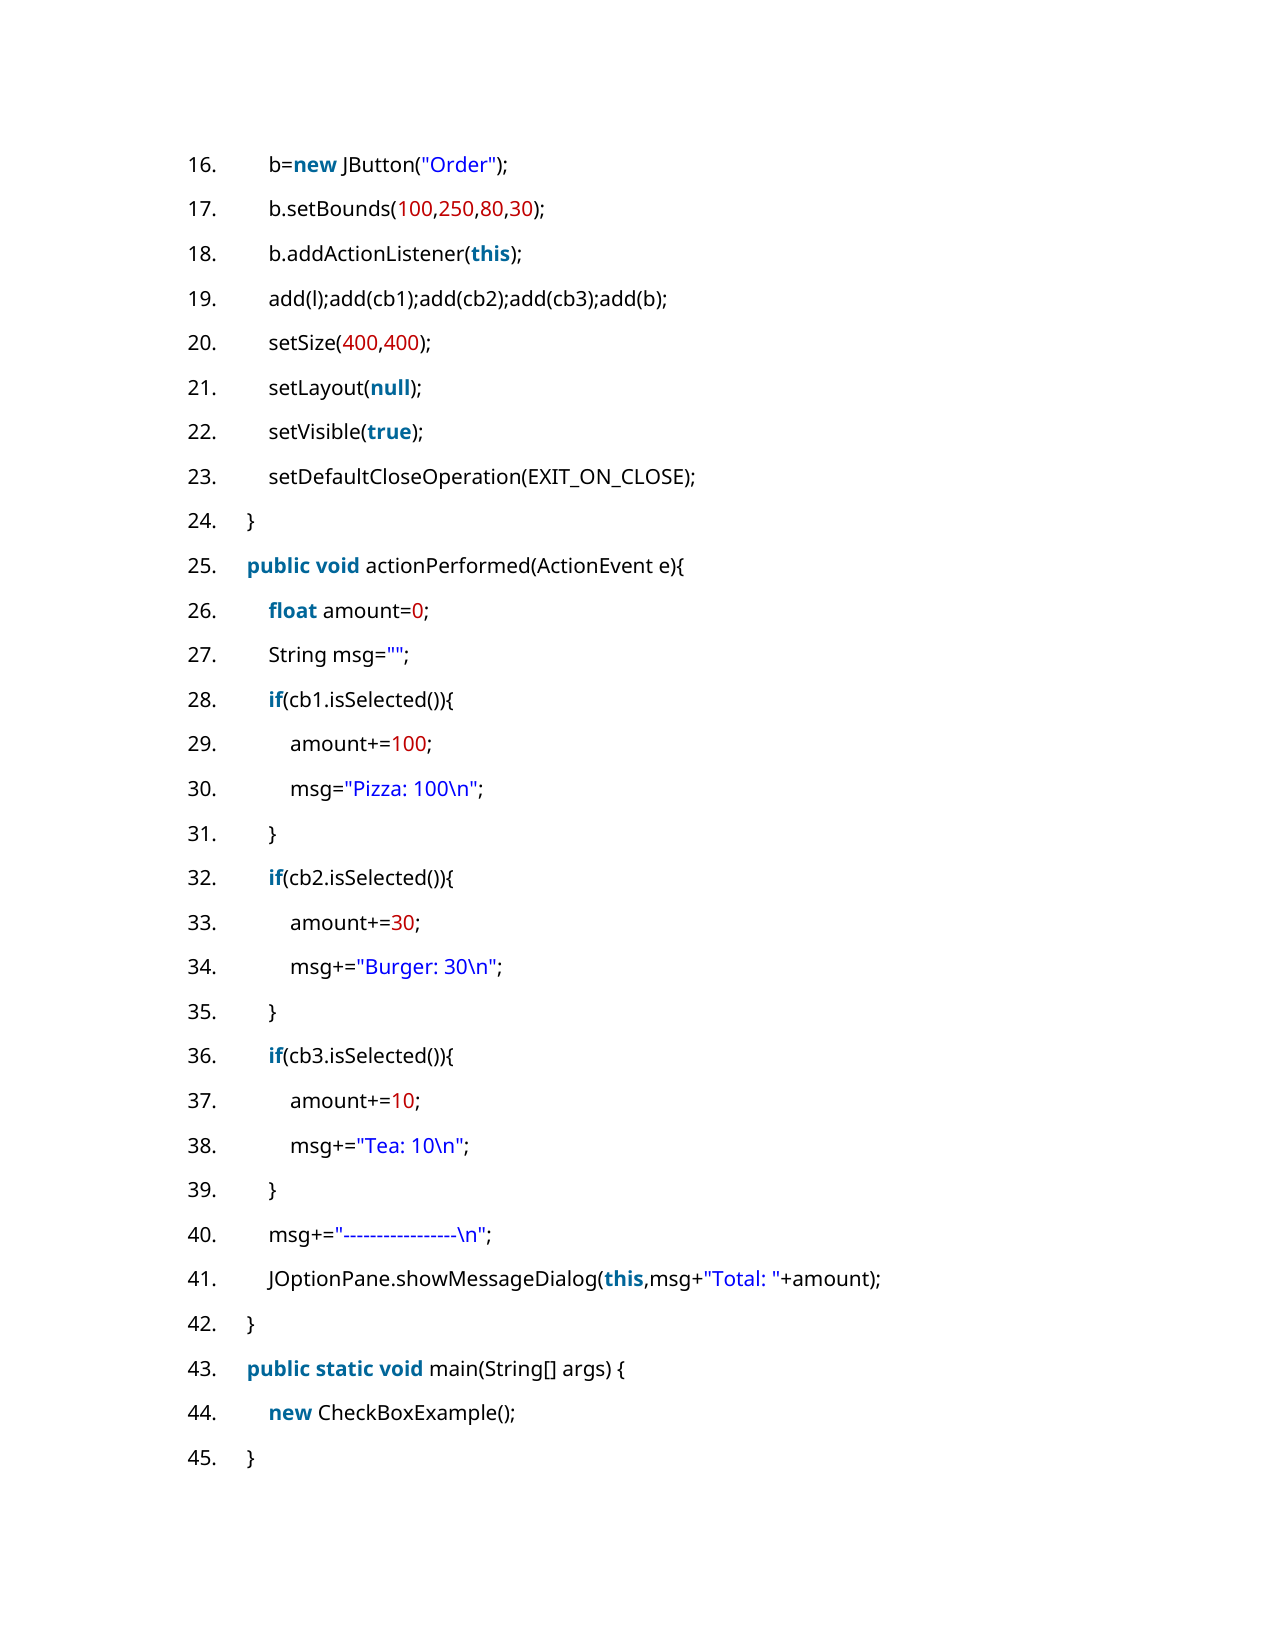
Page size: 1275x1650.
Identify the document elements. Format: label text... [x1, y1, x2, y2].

list public void actionPerformed(ActionEvent e){ [187, 551, 1129, 580]
list amount+=10; [187, 1086, 1129, 1115]
list } [187, 1175, 1129, 1204]
list if(cb3.isSelected()){ [187, 1042, 1129, 1070]
list setLayout(null); [187, 373, 1129, 401]
list msg+="Tea: 10\n"; [187, 1131, 1129, 1159]
list setDefaultCloseOperation(EXIT_ON_CLOSE); [187, 462, 1129, 491]
list String msg=""; [187, 640, 1129, 669]
list amount+=30; [187, 908, 1129, 936]
list b.setBounds(100,250,80,30); [187, 194, 1129, 223]
list msg="Pizza: 100\n"; [187, 774, 1129, 803]
list add(l);add(cb1);add(cb2);add(cb3);add(b); [187, 284, 1129, 312]
list if(cb1.isSelected()){ [187, 685, 1129, 713]
list } [187, 1443, 1129, 1471]
list JOptionPane.showMessageDialog(this,msg+"Total: "+amount); [187, 1264, 1129, 1293]
list } [187, 507, 1129, 535]
list amount+=100; [187, 729, 1129, 758]
list b.addActionListener(this); [187, 239, 1129, 268]
list public static void main(String[] args) { [187, 1354, 1129, 1382]
list float amount=0; [187, 596, 1129, 624]
list b=new JButton("Order"); [187, 150, 1129, 178]
list msg+="-----------------\n"; [187, 1220, 1129, 1248]
list msg+="Burger: 30\n"; [187, 952, 1129, 981]
list } [187, 1309, 1129, 1338]
list new CheckBoxExample(); [187, 1398, 1129, 1427]
list if(cb2.isSelected()){ [187, 863, 1129, 892]
list } [187, 997, 1129, 1026]
list setVisible(true); [187, 417, 1129, 446]
list setSize(400,400); [187, 328, 1129, 357]
list } [187, 819, 1129, 847]
